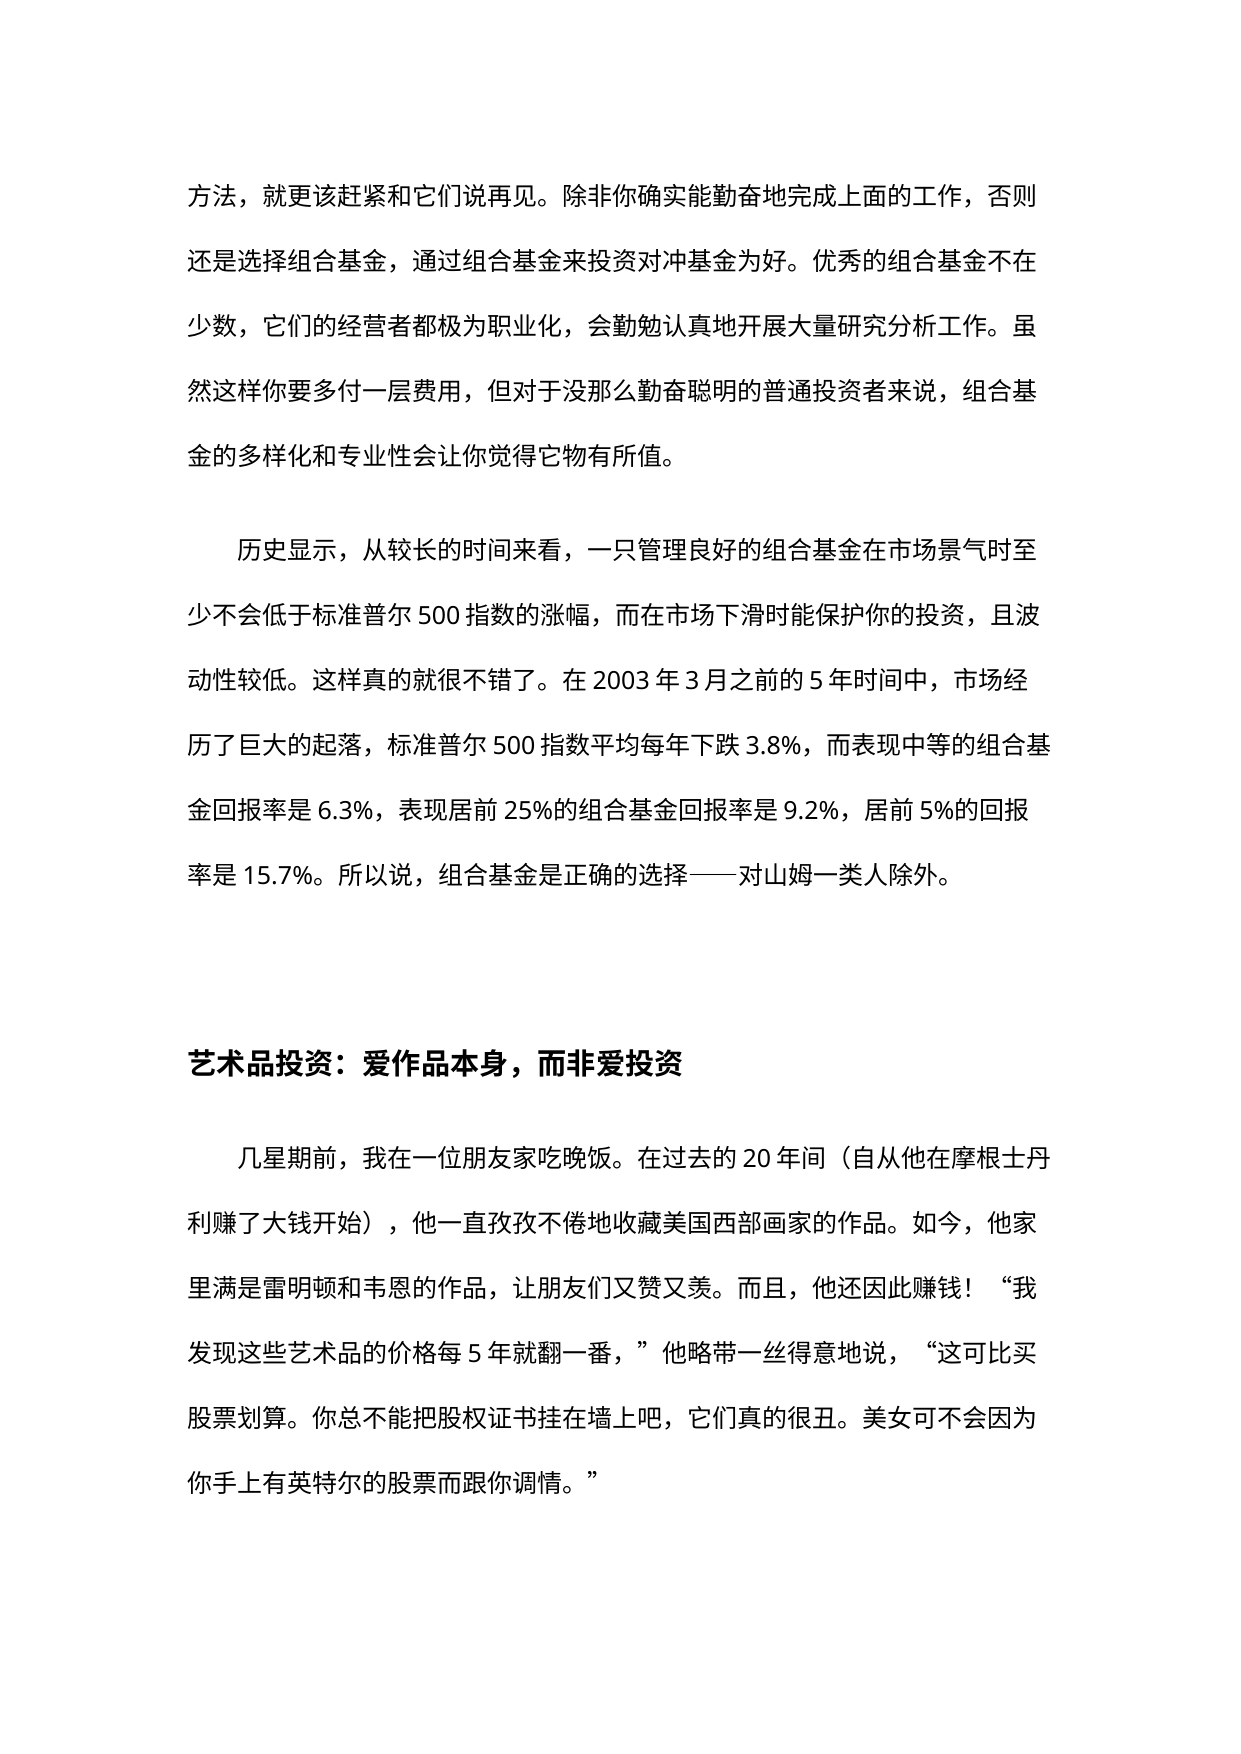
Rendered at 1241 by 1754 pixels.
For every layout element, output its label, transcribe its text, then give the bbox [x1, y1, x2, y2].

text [187, 162, 1053, 487]
text 几星期前，我在一位朋友家吃晚饭。在过去的20年间（自从他在摩根士丹利赚了大钱开始），他一直孜孜不倦地收藏美国西部画家的作品。如今，他家里满是雷明顿和韦恩的作品，让朋友们又赞又羡。而且，他还因此赚钱！“我发现这些艺术品的价格每5年就翻一番，”他略带一丝得意地说，“这可比买股票划算。你总不能把股权证书挂在墙上吧，它们真的很丑。美女可不会因为你手上有英特尔的股票而跟你调情。” [187, 1124, 1053, 1514]
text 艺术品投资：爱作品本身，而非爱投资 [187, 1029, 1053, 1094]
text 历史显示，从较长的时间来看，一只管理良好的组合基金在市场景气时至少不会低于标准普尔500指数的涨幅，而在市场下滑时能保护你的投资，且波动性较低。这样真的就很不错了。在2003年3月之前的5年时间中，市场经历了巨大的起落，标准普尔500指数平均每年下跌3.8%，而表现中等的组合基金回报率是6.3%，表现居前25%的组合基金回报率是9.2%，居前5%的回报率是15.7%。所以说，组合基金是正确的选择——对山姆一类人除外。 [187, 516, 1053, 906]
